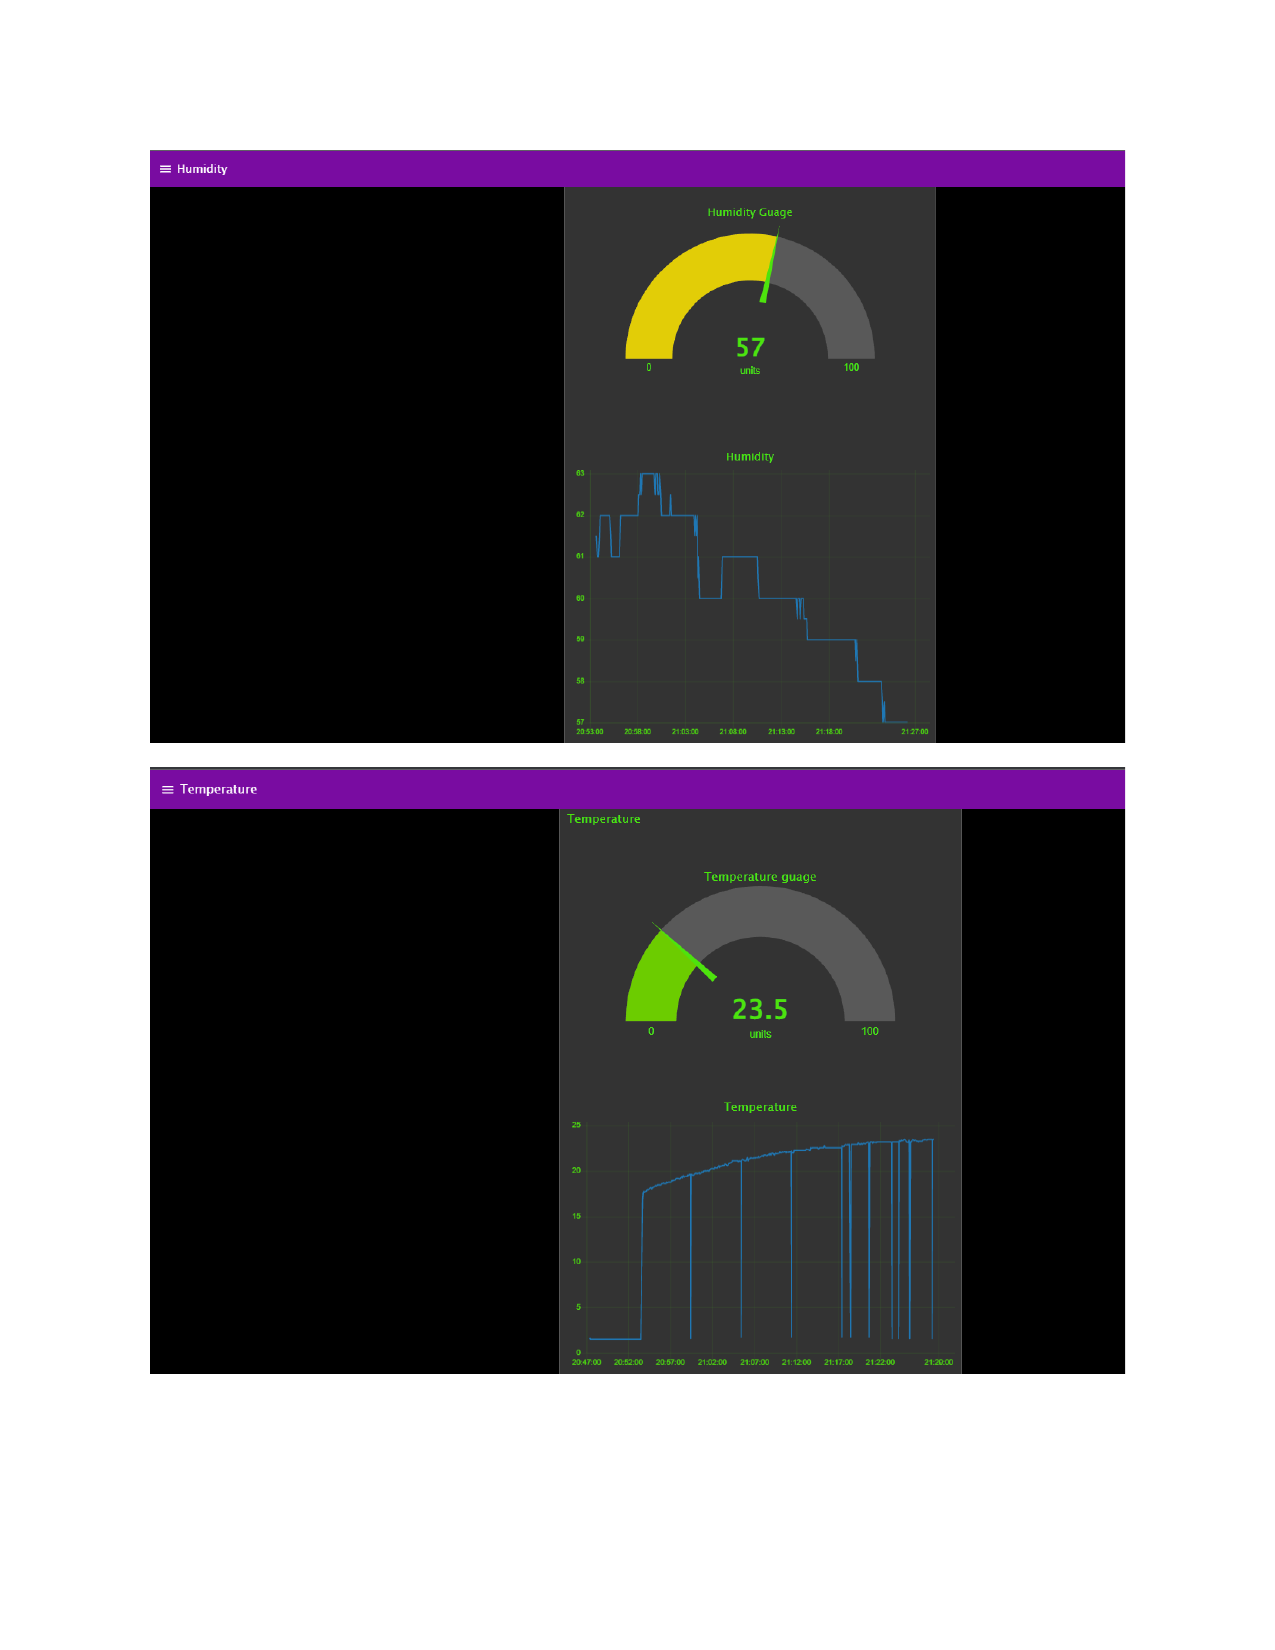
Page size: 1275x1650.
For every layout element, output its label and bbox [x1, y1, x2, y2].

picture [150, 150, 1125, 743]
picture [150, 767, 1125, 1374]
